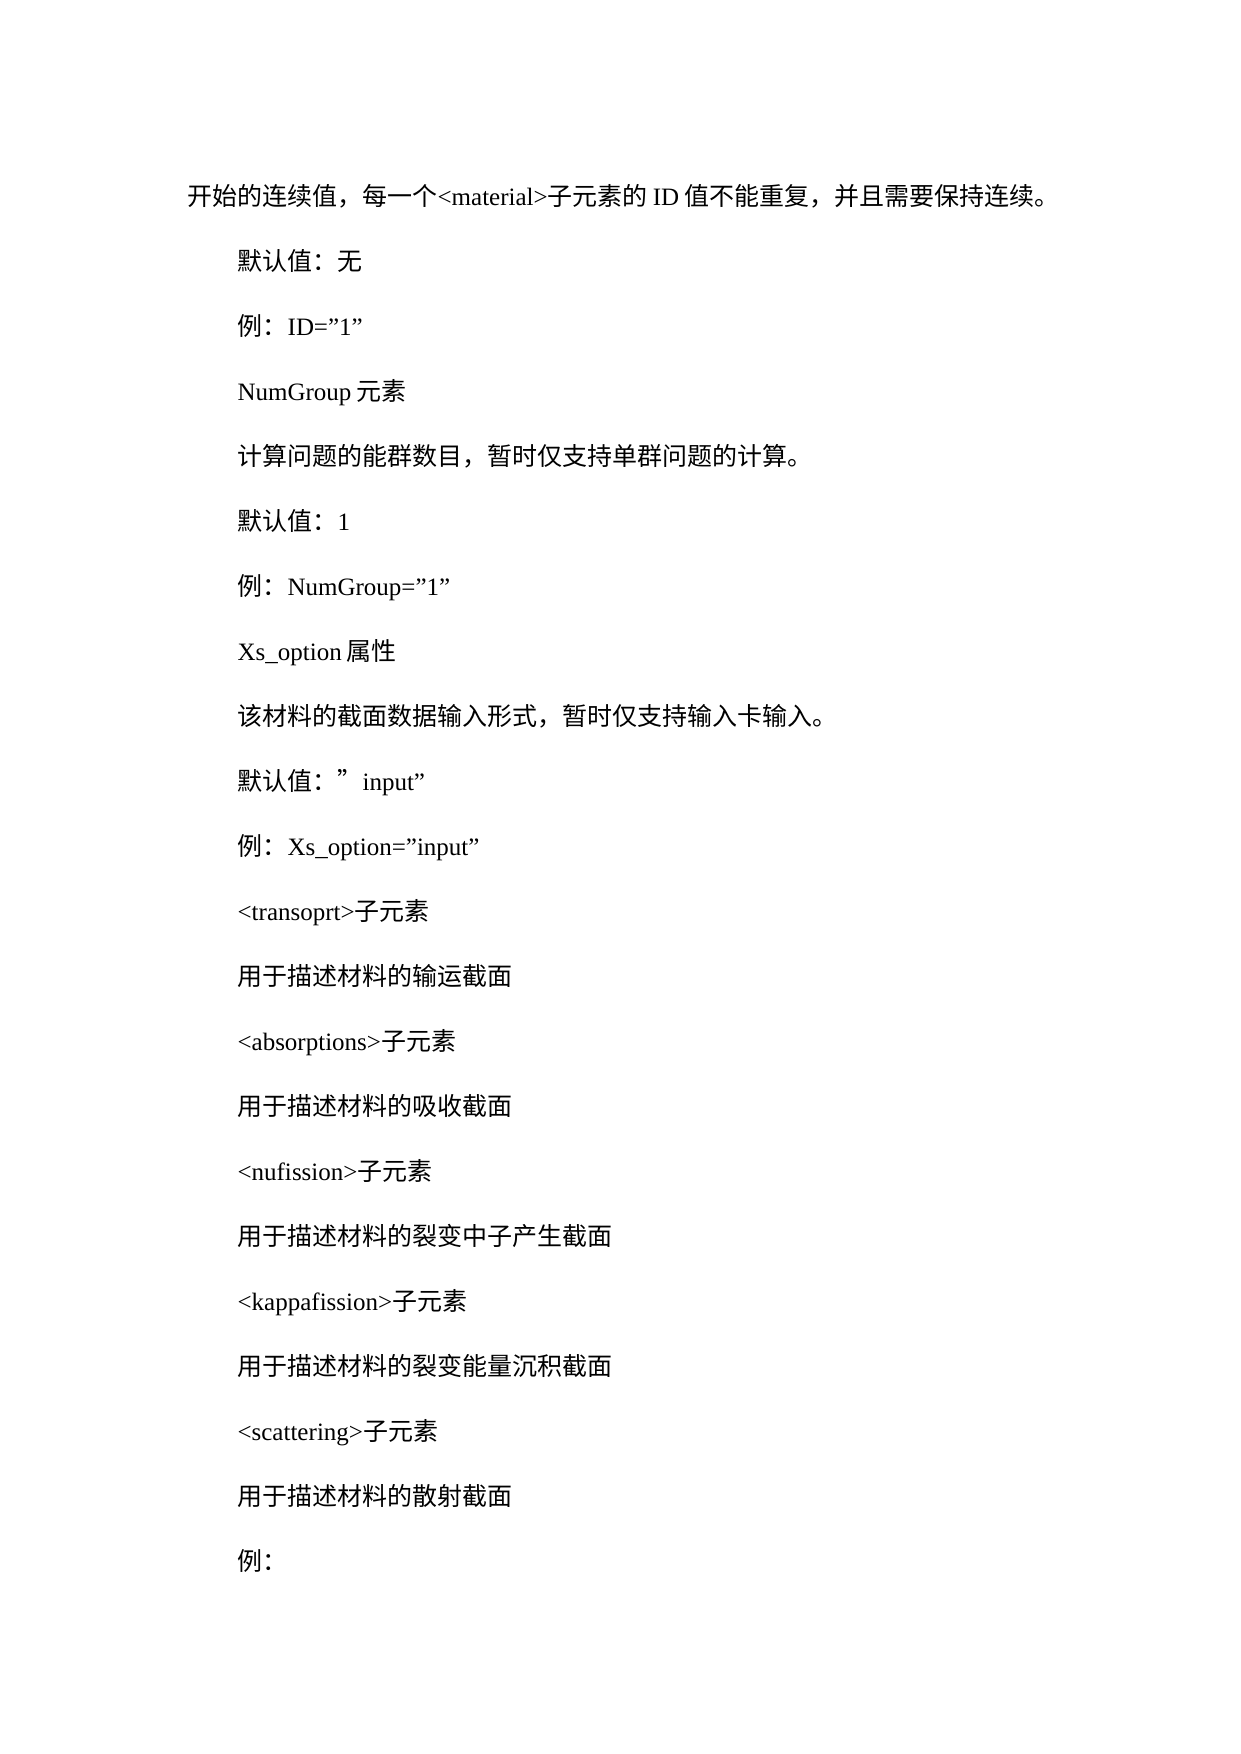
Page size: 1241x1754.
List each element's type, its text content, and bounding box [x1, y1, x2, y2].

text 例：Xs_option=”input” [187, 812, 1053, 877]
text 默认值：”input” [187, 747, 1053, 812]
text 例： [187, 1527, 1053, 1592]
text <nufission>子元素 [187, 1137, 1053, 1202]
text <scattering>子元素 [187, 1397, 1053, 1462]
text 用于描述材料的吸收截面 [187, 1072, 1053, 1137]
text 例：ID=”1” [187, 292, 1053, 357]
text 用于描述材料的裂变能量沉积截面 [187, 1332, 1053, 1397]
text 默认值：1 [187, 487, 1053, 552]
text 计算问题的能群数目，暂时仅支持单群问题的计算。 [187, 422, 1053, 487]
text 该材料的截面数据输入形式，暂时仅支持输入卡输入。 [187, 682, 1053, 747]
text Xs_option属性 [187, 617, 1053, 682]
text 用于描述材料的散射截面 [187, 1462, 1053, 1527]
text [187, 162, 1053, 227]
text <absorptions>子元素 [187, 1007, 1053, 1072]
text <transoprt>子元素 [187, 877, 1053, 942]
text 用于描述材料的裂变中子产生截面 [187, 1202, 1053, 1267]
text NumGroup元素 [187, 357, 1053, 422]
text <kappafission>子元素 [187, 1267, 1053, 1332]
text 用于描述材料的输运截面 [187, 942, 1053, 1007]
text 默认值：无 [187, 227, 1053, 292]
text 例：NumGroup=”1” [187, 552, 1053, 617]
